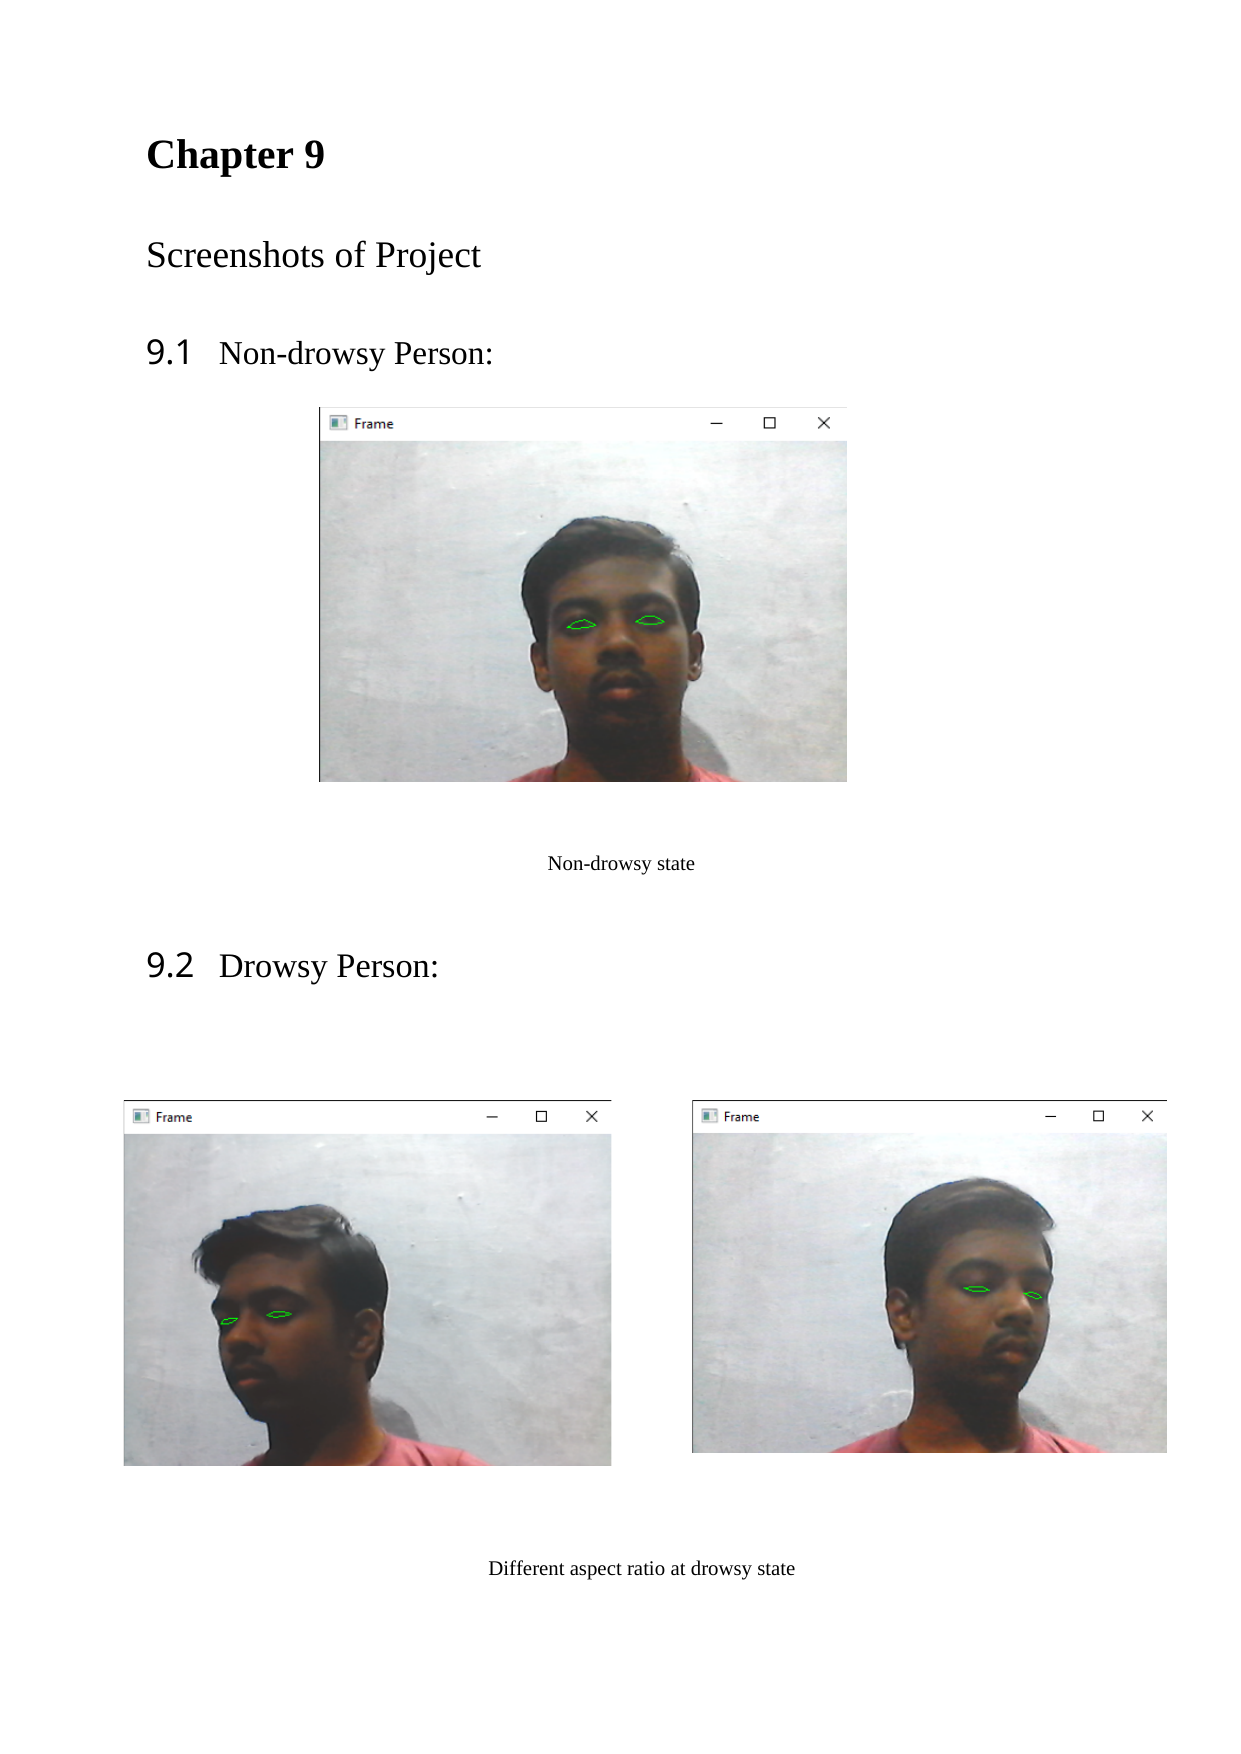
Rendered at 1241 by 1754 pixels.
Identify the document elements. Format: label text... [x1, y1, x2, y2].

text Different aspect ratio at drowsy state [35, 1556, 1211, 1580]
subtitle Drowsy Person: [146, 941, 1211, 988]
subtitle Screenshots of Project [146, 232, 1211, 275]
picture [692, 1100, 1167, 1453]
picture [123, 1100, 612, 1466]
picture [319, 407, 847, 782]
subtitle Chapter 9 [146, 130, 1211, 178]
text Non-drowsy state [142, 851, 1100, 875]
subtitle Non-drowsy Person: [146, 328, 1211, 375]
